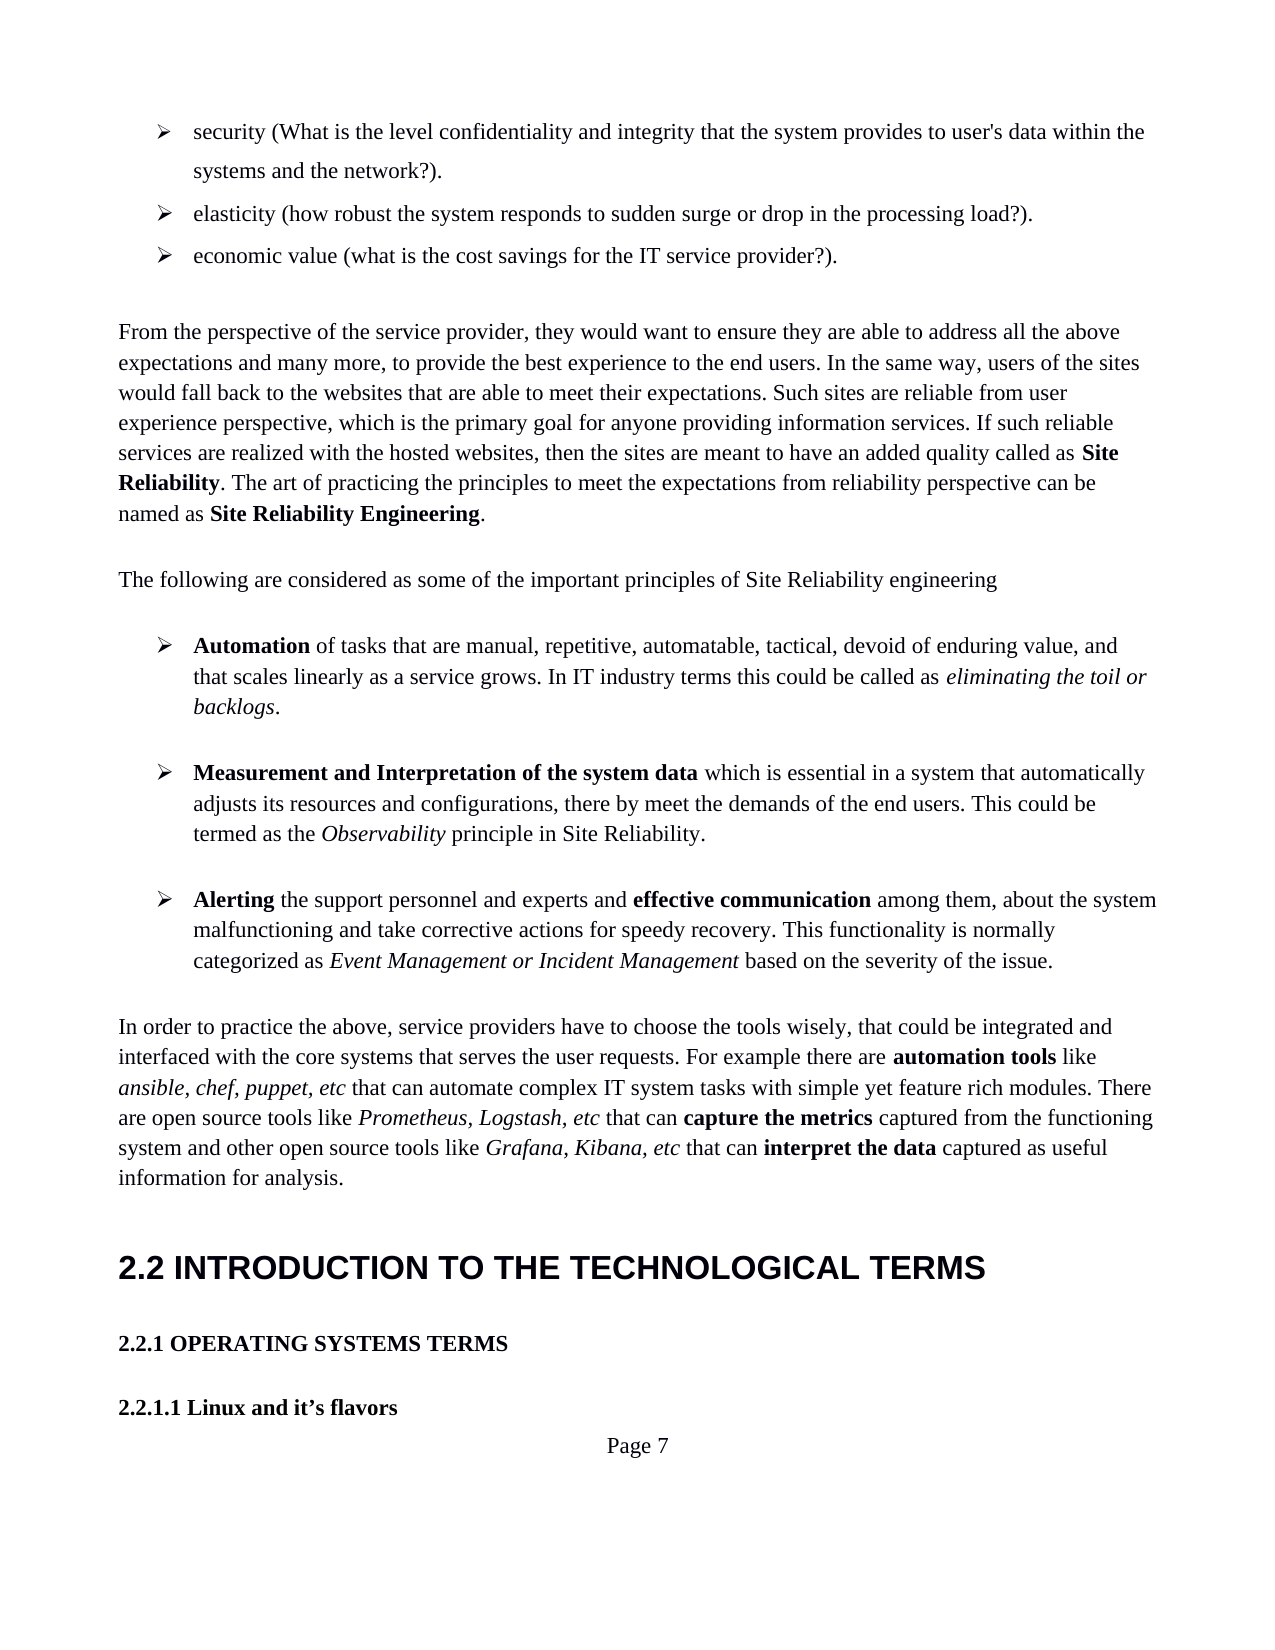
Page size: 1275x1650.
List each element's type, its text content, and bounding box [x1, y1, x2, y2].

list economic value (what is the cost savings for the IT service provider?). [156, 243, 1157, 269]
text In order to practice the above, service providers have to choose the tools wisely, that could be integrated and interfaced with the core systems that serves the user requests. For example there are automation tools like ansible, chef, puppet, etc that can automate complex IT system tasks with simple yet feature rich modules. There are open source tools like Prometheus, Logstash, etc that can capture the metrics captured from the functioning system and other open source tools like Grafana, Kibana, etc that can interpret the data captured as useful information for analysis. [118, 1013, 1157, 1191]
text From the perspective of the service provider, they would want to ensure they are able to address all the above expectations and many more, to provide the best experience to the end users. In the same way, users of the sites would fall back to the websites that are able to meet their expectations. Such sites are reliable from user experience perspective, which is the primary goal for anyone providing information services. If such reliable services are realized with the hosted websites, then the sites are meant to have an added quality called as Site Reliability. The art of practicing the principles to meet the expectations from reliability perspective can be named as Site Reliability Engineering. [118, 318, 1157, 526]
list security (What is the level confidentiality and integrity that the system provides to user's data within the systems and the network?). [156, 118, 1157, 184]
list Automation of tasks that are manual, repetitive, automatable, tactical, devoid of enduring value, and that scales linearly as a service grows. In IT industry terms this could be called as eliminating the toil or backlogs. [156, 632, 1157, 719]
text 2.2.1.1 Linux and it’s flavors [118, 1394, 1157, 1420]
subtitle 2.2 INTRODUCTION TO THE TECHNOLOGICAL TERMS [118, 1248, 1157, 1287]
list elasticity (how robust the system responds to sudden surge or drop in the processing load?). [156, 200, 1157, 226]
subtitle 2.2.1 OPERATING SYSTEMS TERMS [118, 1330, 1157, 1356]
text The following are considered as some of the important principles of Site Reliability engineering [118, 566, 1157, 592]
list Alerting the support personnel and experts and effective communication among them, about the system malfunctioning and take corrective actions for speedy recovery. This functionality is normally categorized as Event Management or Incident Management based on the severity of the issue. [156, 886, 1157, 973]
list Measurement and Interpretation of the system data which is essential in a system that automatically adjusts its resources and configurations, there by meet the demands of the end users. This could be termed as the Observability principle in Site Reliability. [156, 759, 1157, 846]
